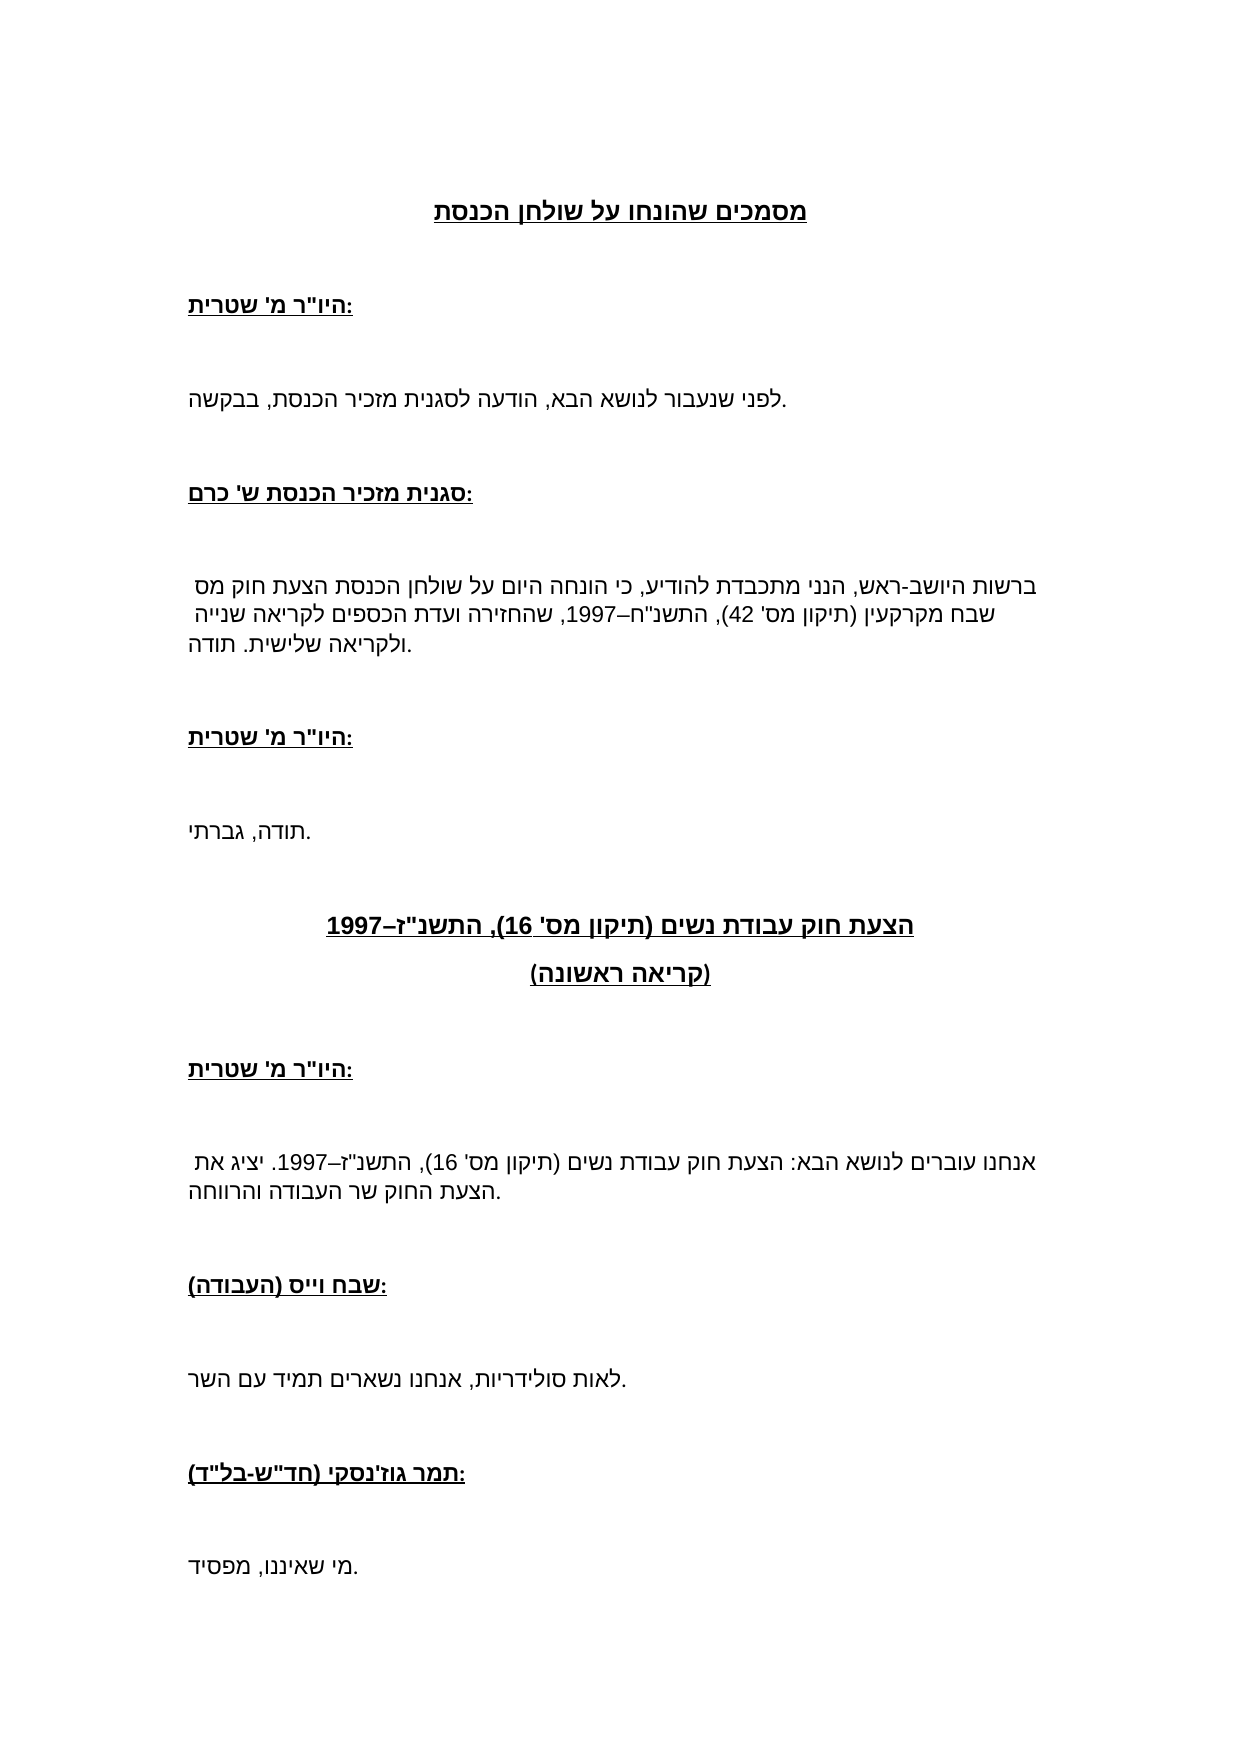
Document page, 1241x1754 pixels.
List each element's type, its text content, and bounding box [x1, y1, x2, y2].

text סגנית מזכיר הכנסת ש' כרם: [187, 479, 1053, 507]
text תודה, גברתי. [187, 817, 1053, 845]
text היו"ר מ' שטרית: [187, 291, 1053, 319]
text שבח וייס (העבודה): [187, 1271, 1053, 1299]
text לפני שנעבור לנושא הבא, הודעה לסגנית מזכיר הכנסת, בבקשה. [187, 385, 1053, 413]
subtitle (קריאה ראשונה) [187, 959, 1053, 989]
text אנחנו עוברים לנושא הבא: הצעת חוק עבודת נשים (תיקון מס' 16), התשנ"ז–1997. יציג את הצעת החוק שר העבודה והרווחה. [187, 1149, 1053, 1205]
text מי שאיננו, מפסיד. [187, 1552, 1053, 1580]
text לאות סולידריות, אנחנו נשארים תמיד עם השר. [187, 1365, 1053, 1393]
text ברשות היושב-ראש, הנני מתכבדת להודיע, כי הונחה היום על שולחן הכנסת הצעת חוק מס שבח מקרקעין (תיקון מס' 42), התשנ"ח–1997, שהחזירה ועדת הכספים לקריאה שנייה ולקריאה שלישית. תודה. [187, 573, 1053, 658]
text היו"ר מ' שטרית: [187, 1055, 1053, 1083]
text תמר גוז'נסקי (חד"ש-בל"ד): [187, 1459, 1053, 1487]
subtitle מסמכים שהונחו על שולחן הכנסת [187, 197, 1053, 226]
text היו"ר מ' שטרית: [187, 723, 1053, 751]
subtitle הצעת חוק עבודת נשים (תיקון מס' 16), התשנ"ז–1997 [187, 911, 1053, 940]
